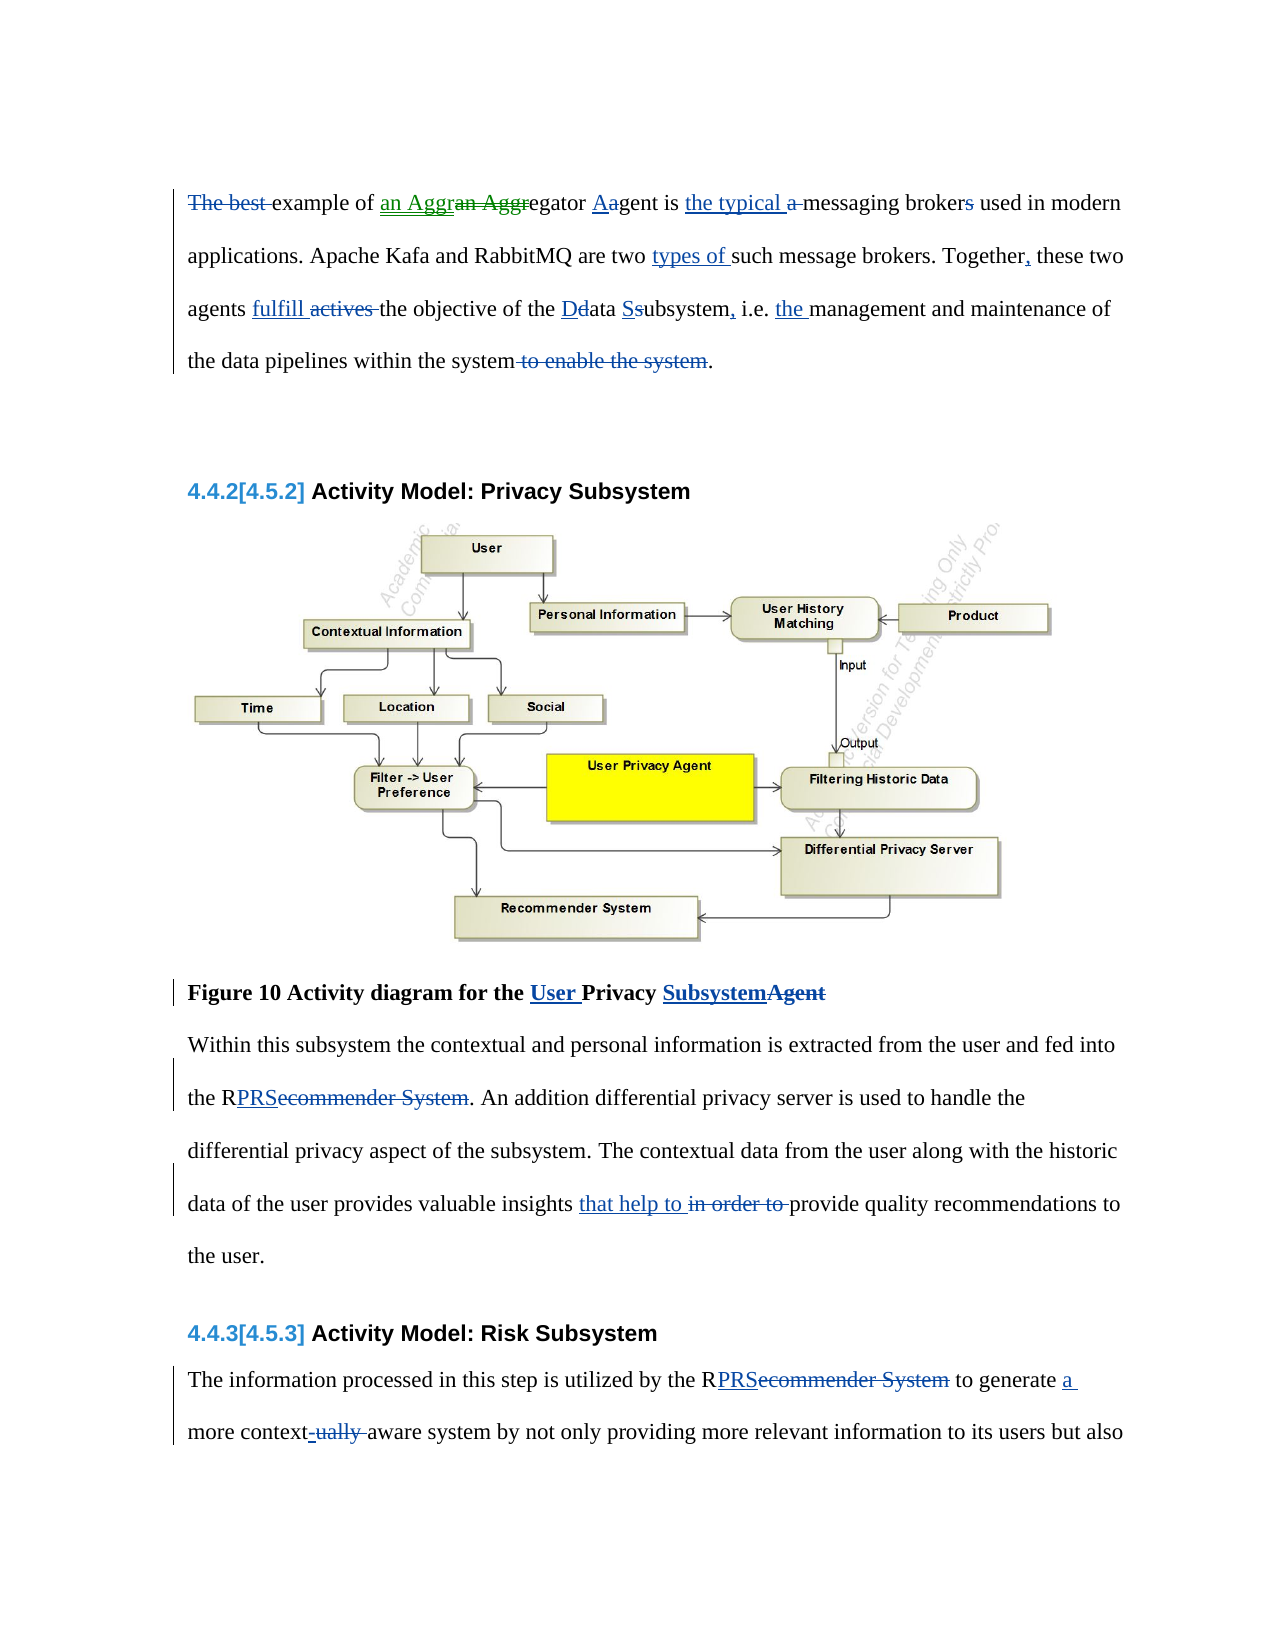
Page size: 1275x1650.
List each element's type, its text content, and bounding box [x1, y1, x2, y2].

picture [187, 523, 1058, 954]
subtitle Activity Model: Risk Subsystem [187, 1320, 1125, 1346]
text Within this subsystem the contextual and personal information is extracted from the user and fed into the R. An addition differential privacy server is used to handle the differential privacy aspect of the subsystem. The contextual data from the user along with the historic data of the user provides valuable insights provide quality recommendations to the user. [187, 1031, 1125, 1269]
subtitle Activity Model: Privacy Subsystem [187, 478, 1125, 504]
text Figure 10 Activity diagram for the Privacy [187, 979, 1125, 1006]
